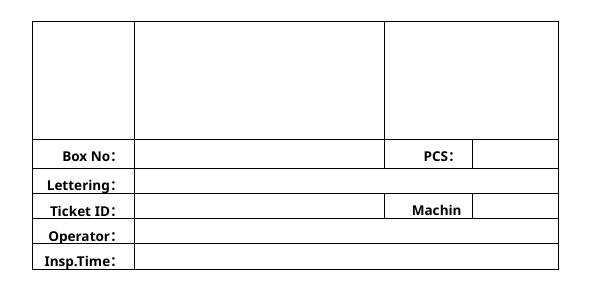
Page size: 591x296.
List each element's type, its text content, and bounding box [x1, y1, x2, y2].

table_cell [135, 194, 384, 218]
table_header [385, 22, 558, 139]
table_cell [135, 169, 558, 193]
table_cell [135, 140, 384, 168]
table_cell [135, 219, 558, 243]
table_cell PCS： [385, 140, 472, 168]
table_cell Box No： [33, 140, 134, 168]
table_cell Operator： [33, 219, 134, 243]
table_cell [473, 140, 558, 168]
table_cell [135, 244, 558, 268]
table_cell Insp.Time： [33, 244, 134, 268]
table_cell Machine： [385, 194, 472, 218]
table_cell [473, 194, 558, 218]
table_cell Lettering： [33, 169, 134, 193]
table_cell Ticket ID： [33, 194, 134, 218]
table_header [33, 22, 134, 139]
table_header [135, 22, 384, 139]
